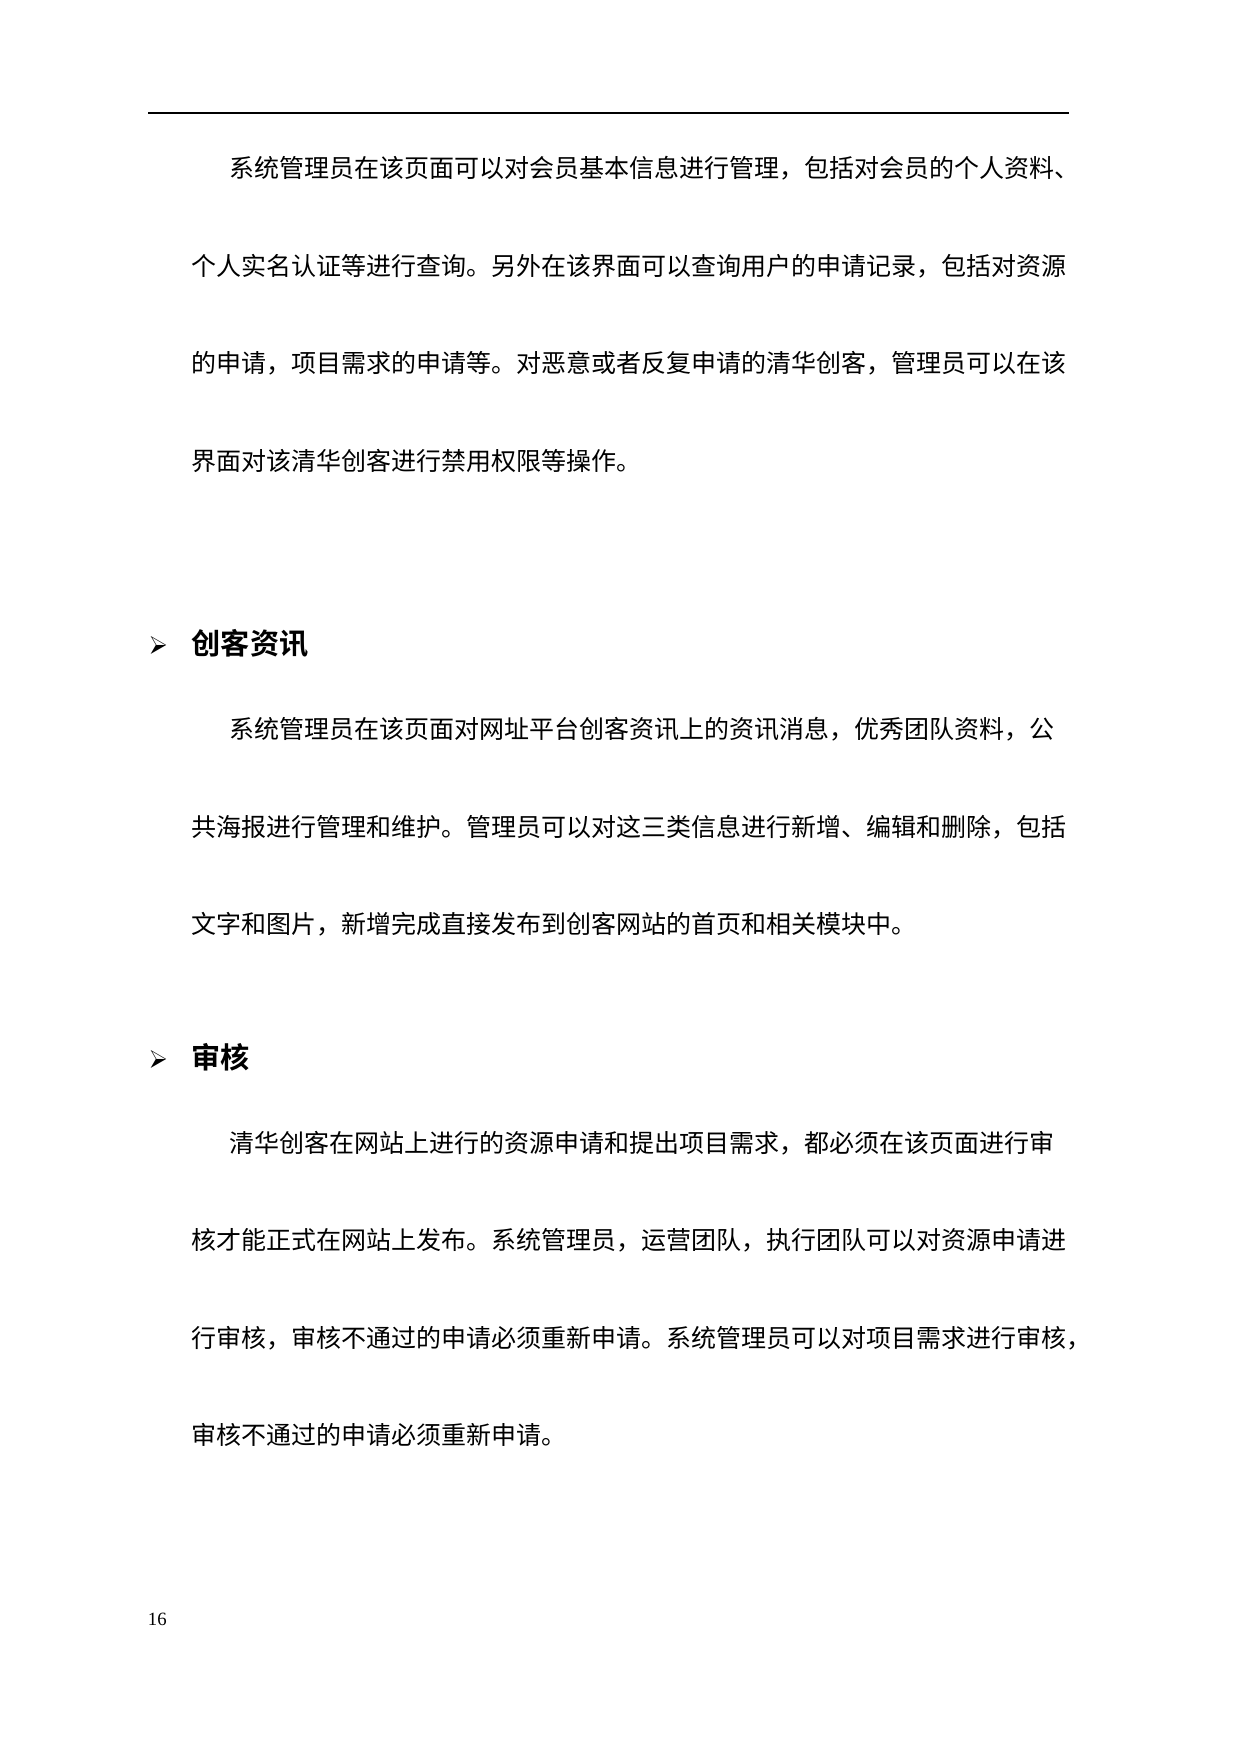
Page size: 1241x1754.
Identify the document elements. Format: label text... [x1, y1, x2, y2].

text 清华创客在网站上进行的资源申请和提出项目需求，都必须在该页面进行审核才能正式在网站上发布。系统管理员，运营团队，执行团队可以对资源申请进行审核，审核不通过的申请必须重新申请。系统管理员可以对项目需求进行审核，审核不通过的申请必须重新申请。 [191, 1109, 1069, 1466]
text 系统管理员在该页面可以对会员基本信息进行管理，包括对会员的个人资料、个人实名认证等进行查询。另外在该界面可以查询用户的申请记录，包括对资源的申请，项目需求的申请等。对恶意或者反复申请的清华创客，管理员可以在该界面对该清华创客进行禁用权限等操作。 [191, 134, 1069, 492]
text 系统管理员在该页面对网址平台创客资讯上的资讯消息，优秀团队资料，公共海报进行管理和维护。管理员可以对这三类信息进行新增、编辑和删除，包括文字和图片，新增完成直接发布到创客网站的首页和相关模块中。 [191, 695, 1069, 955]
list 审核 [148, 1023, 1069, 1088]
list 创客资讯 [148, 609, 1069, 674]
